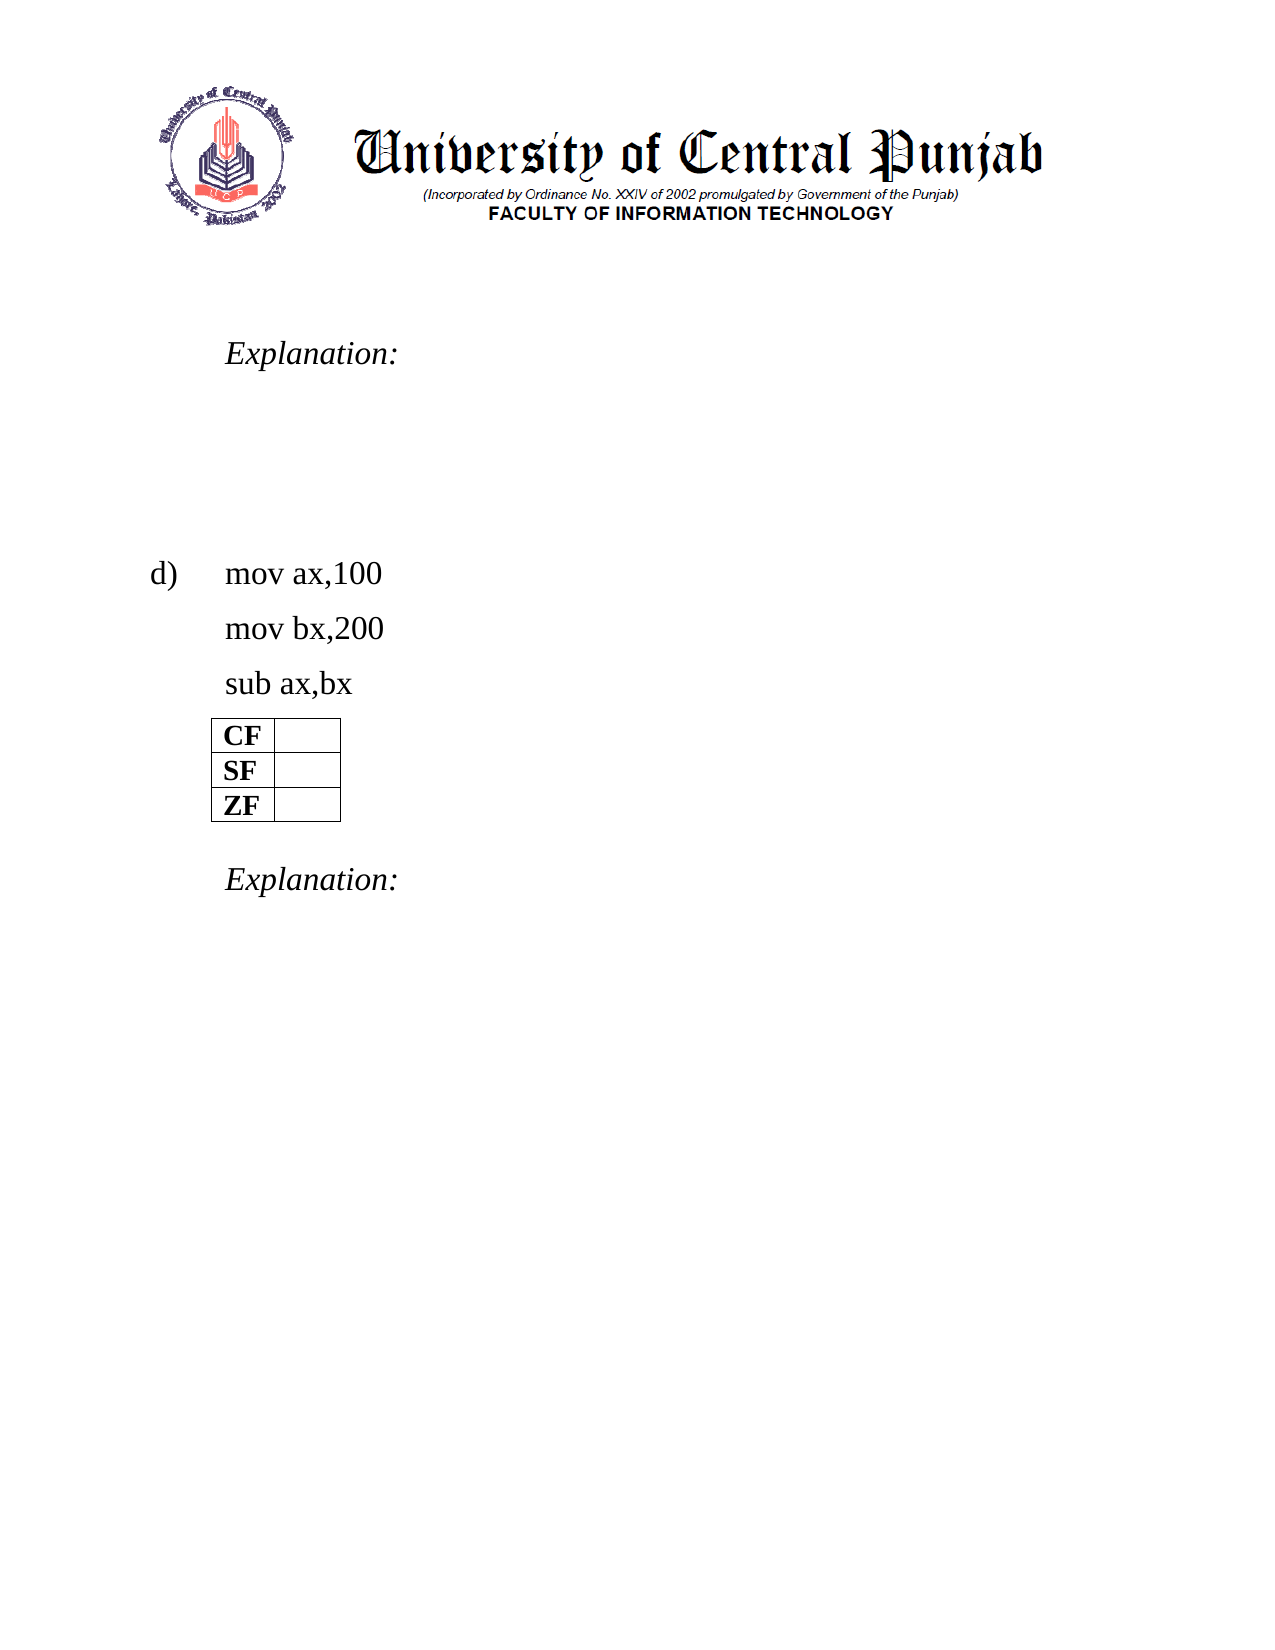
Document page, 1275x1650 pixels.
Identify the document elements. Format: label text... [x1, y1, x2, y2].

table_header [275, 719, 340, 752]
table_header CF [212, 719, 274, 752]
table_cell [275, 788, 340, 821]
table_cell ZF [212, 788, 274, 821]
list mov bx,200 [225, 608, 1125, 647]
list d) mov ax,100 [150, 553, 1125, 592]
picture [150, 75, 1092, 251]
table_cell SF [212, 753, 274, 787]
list Explanation: [225, 333, 1125, 372]
table_cell [275, 753, 340, 787]
list Explanation: [225, 859, 1125, 897]
list sub ax,bx [225, 663, 1125, 702]
